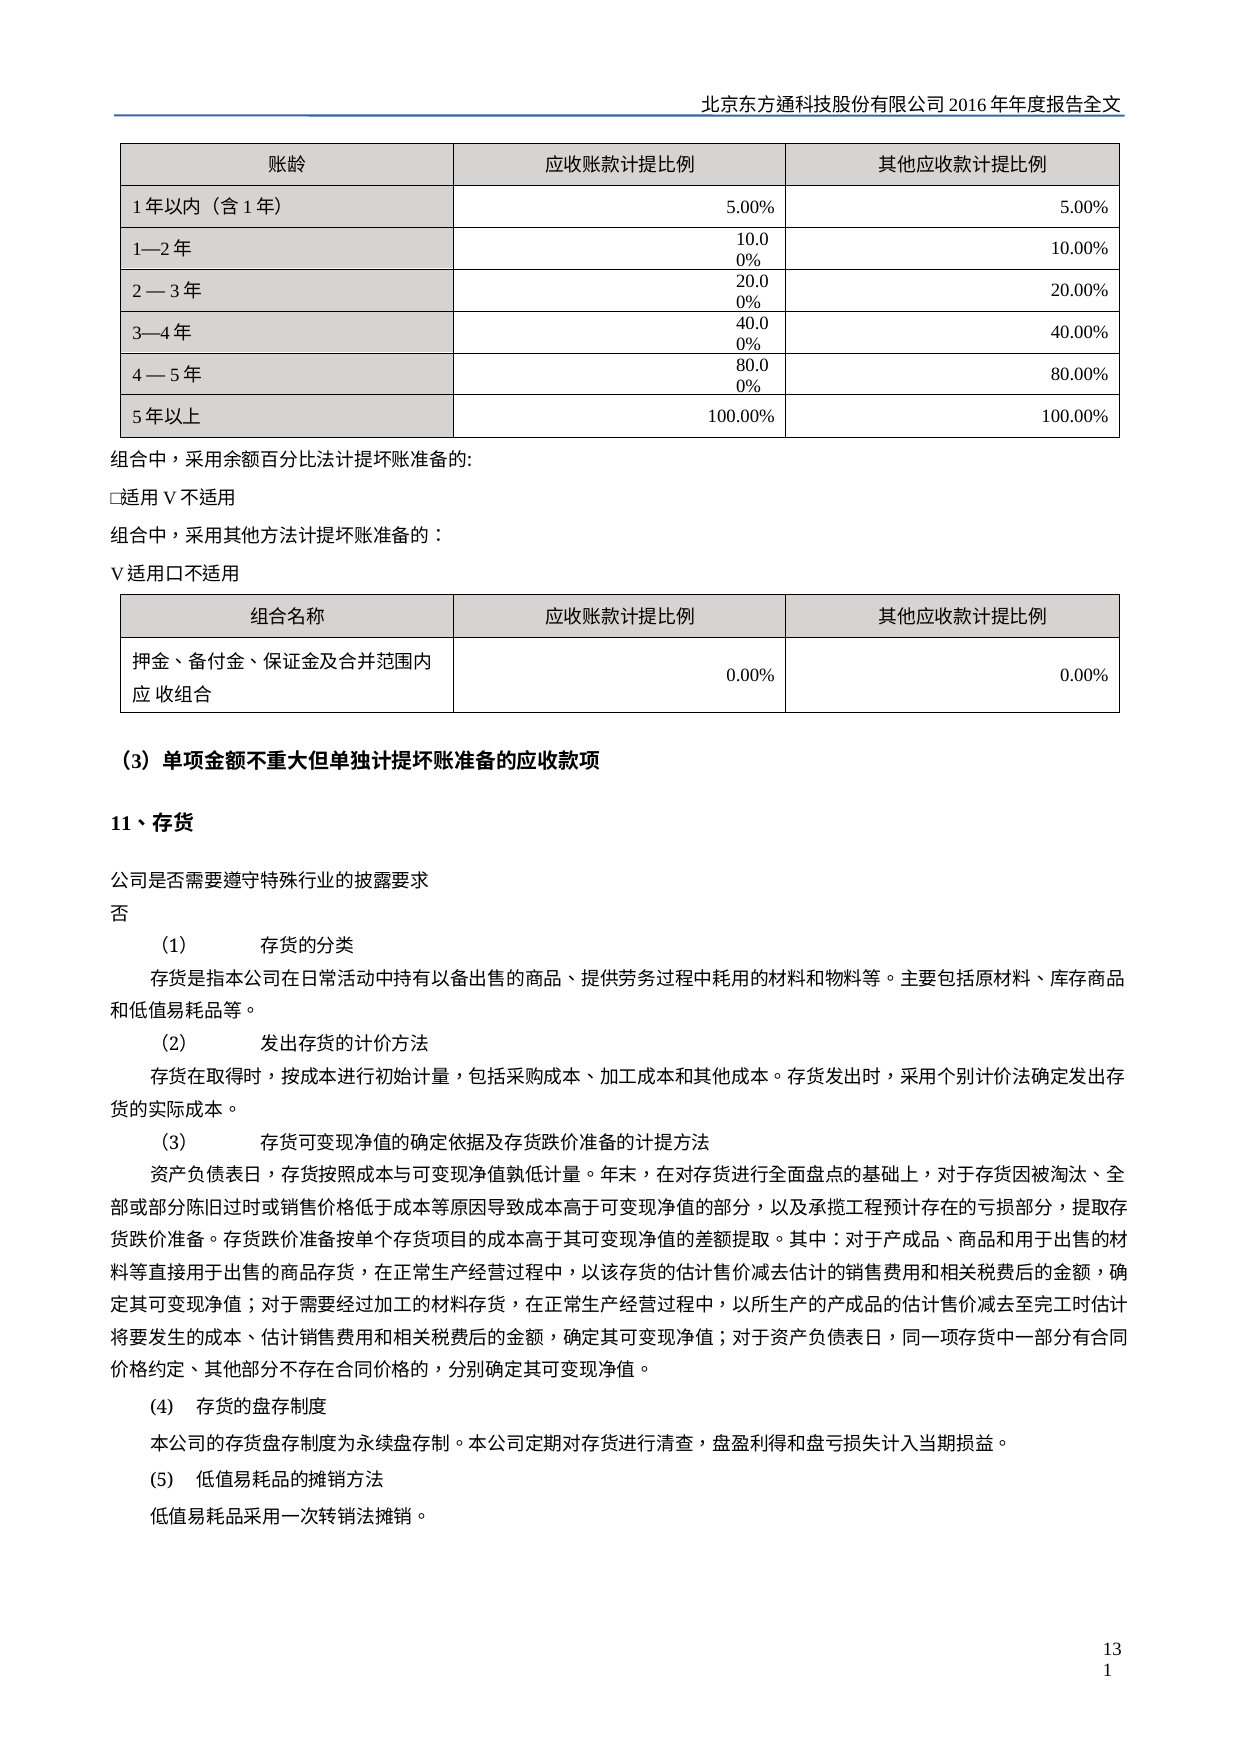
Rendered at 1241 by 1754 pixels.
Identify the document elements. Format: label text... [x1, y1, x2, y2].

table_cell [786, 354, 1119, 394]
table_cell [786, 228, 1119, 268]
text 存货在取得时，按成本进行初始计量，包括采购成本、加工成本和其他成本。存货发出时，采用个别计价法确定发出存 货的实际成本。 [110, 1057, 1130, 1123]
text （3） 存货可变现净值的确定依据及存货跌价准备的计提方法 [110, 1123, 1130, 1156]
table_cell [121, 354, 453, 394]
text （2） 发出存货的计价方法 [110, 1024, 1130, 1057]
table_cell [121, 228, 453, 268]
text 组合中，采用余额百分比法计提坏账准备的: [110, 446, 1130, 472]
text （3）单项金额不重大但单独计提坏账准备的应收款项 [110, 747, 1130, 775]
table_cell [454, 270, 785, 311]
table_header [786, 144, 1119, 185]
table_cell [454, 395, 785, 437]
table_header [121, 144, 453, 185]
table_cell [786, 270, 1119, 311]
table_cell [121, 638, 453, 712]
text □适用V不适用 [110, 484, 1130, 510]
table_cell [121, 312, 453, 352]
text 否 [110, 894, 1130, 927]
text 公司是否需要遵守特殊行业的披露要求 [110, 862, 1130, 894]
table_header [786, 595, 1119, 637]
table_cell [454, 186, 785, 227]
text 组合中，采用其他方法计提坏账准备的： [110, 522, 1130, 548]
list 低值易耗品的摊销方法 [110, 1461, 1130, 1493]
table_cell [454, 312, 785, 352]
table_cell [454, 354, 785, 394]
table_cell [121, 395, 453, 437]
text （1） 存货的分类 [110, 927, 1130, 959]
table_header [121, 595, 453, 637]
text 本公司的存货盘存制度为永续盘存制。本公司定期对存货进行清查，盘盈利得和盘亏损失计入当期损益。 [110, 1424, 1130, 1457]
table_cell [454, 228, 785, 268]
list 存货的盘存制度 [110, 1388, 1130, 1420]
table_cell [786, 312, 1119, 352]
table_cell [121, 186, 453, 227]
text 11、存货 [110, 808, 1130, 837]
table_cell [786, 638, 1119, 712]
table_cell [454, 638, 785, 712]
text V适用口不适用 [110, 560, 1130, 586]
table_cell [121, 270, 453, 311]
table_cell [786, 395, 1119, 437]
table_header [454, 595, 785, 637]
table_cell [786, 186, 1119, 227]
text 资产负债表日，存货按照成本与可变现净值孰低计量。年末，在对存货进行全面盘点的基础上，对于存货因被淘汰、全 部或部分陈旧过时或销售价格低于成本等原因导致成本高于可变现净值的部分，以及承揽工程预计存在的亏损部分，提取存 货跌价准备。存货跌价准备按单个存货项目的成本高于其可变现净值的差额提取。其中：对于产成品、商品和用于出售的材 料等直接用于出售的商品存货，在正常生产经营过程中，以该存货的估计售价减去估计的销售费用和相关税费后的金额，确 定其可变现净值；对于需要经过加工的材料存货，在正常生产经营过程中，以所生产的产成品的估计售价减去至完工时估计 将要发生的成本、估计销售费用和相关税费后的金额，确定其可变现净值；对于资产负债表日，同一项存货中一部分有合同 价格约定、其他部分不存在合同价格的，分别确定其可变现净值。 [110, 1156, 1130, 1383]
text 存货是指本公司在日常活动中持有以备出售的商品、提供劳务过程中耗用的材料和物料等。主要包括原材料、库存商品 和低值易耗品等。 [110, 959, 1130, 1024]
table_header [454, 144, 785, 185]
text 低值易耗品采用一次转销法摊销。 [110, 1498, 1130, 1530]
